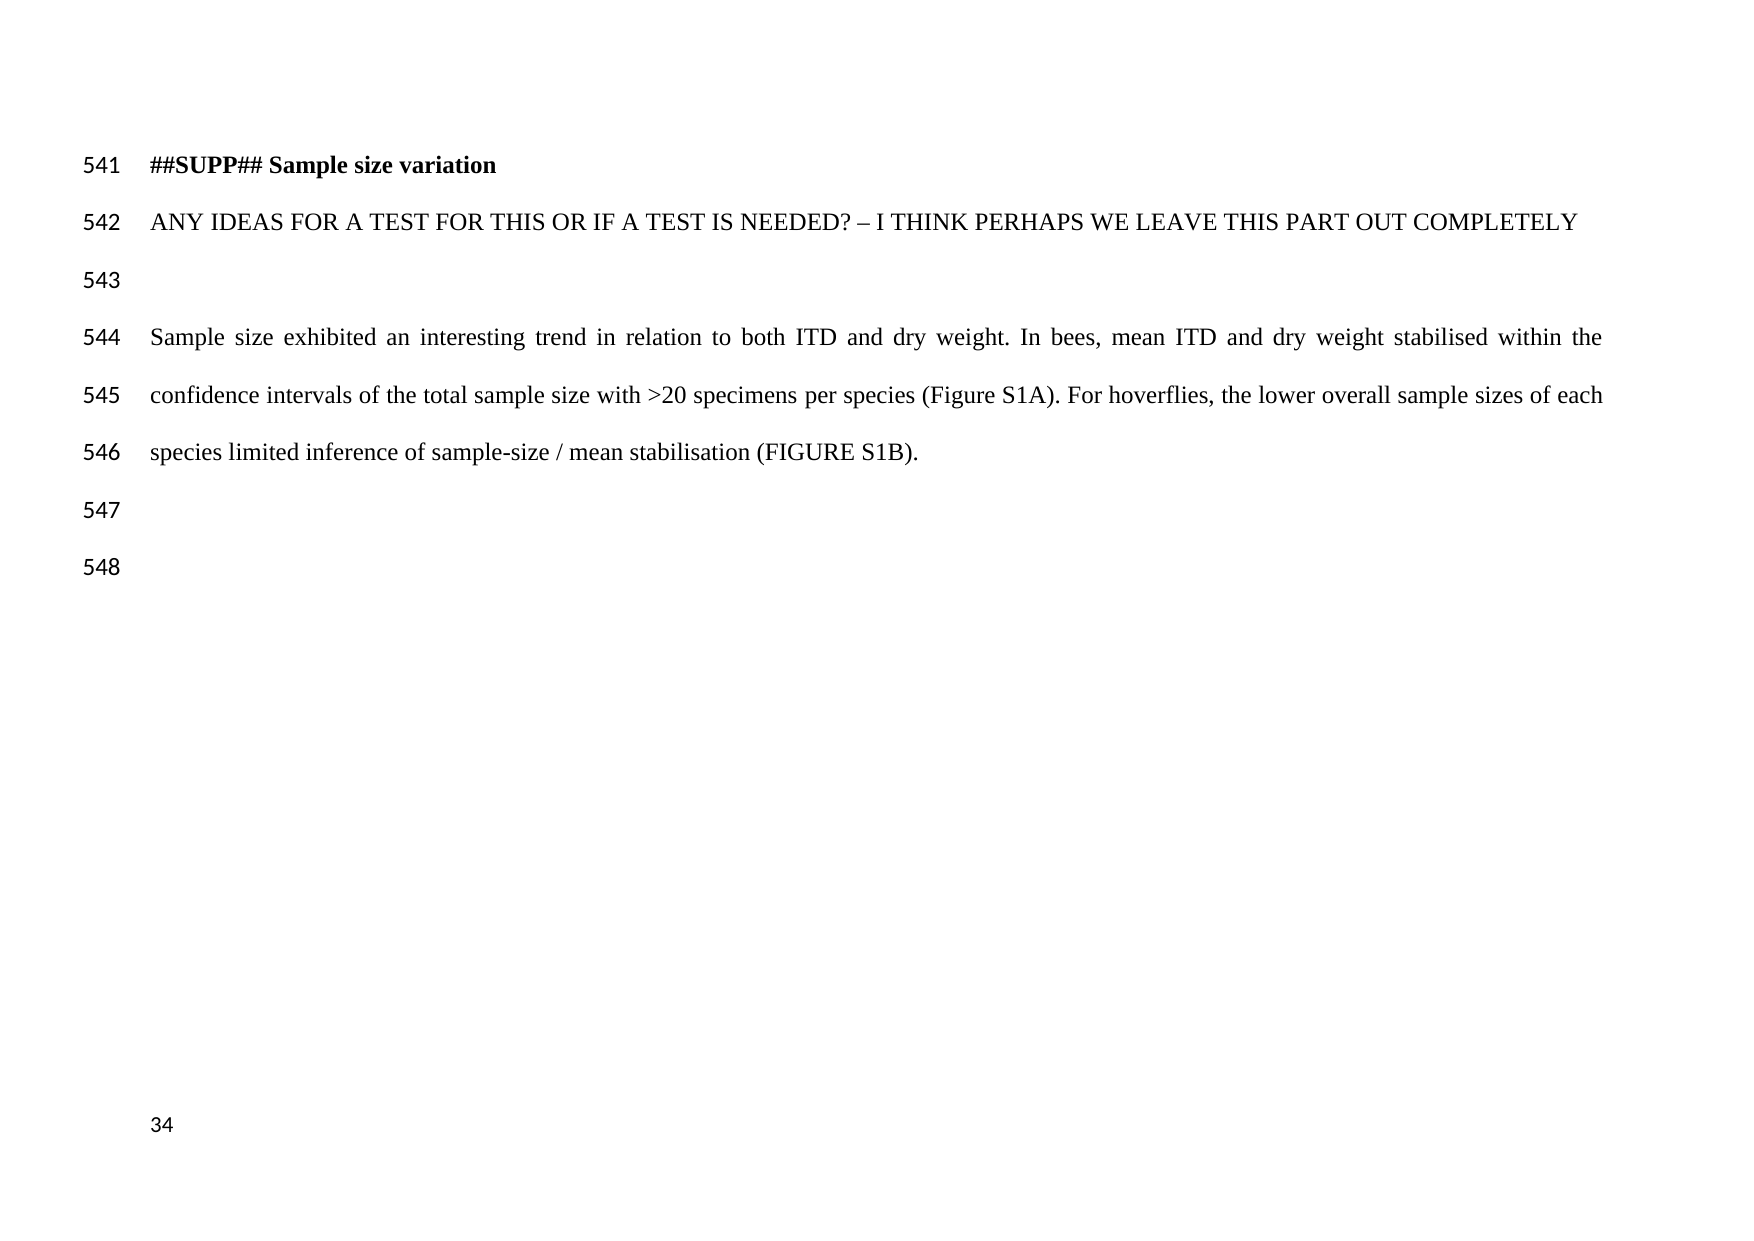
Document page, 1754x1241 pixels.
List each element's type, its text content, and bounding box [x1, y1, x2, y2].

text ANY IDEAS FOR A TEST FOR THIS OR IF A TEST IS NEEDED? – I THINK PERHAPS WE LEAVE THIS PART OUT COMPLETELY [150, 207, 1604, 236]
text ##SUPP## Sample size variation [150, 150, 1604, 179]
text Sample size exhibited an interesting trend in relation to both ITD and dry weight. In bees, mean ITD and dry weight stabilised within the confidence intervals of the total sample size with >20 specimens per species (Figure S1A). For hoverflies, the lower overall sample sizes of each species limited inference of sample-size / mean stabilisation (FIGURE S1B). [150, 322, 1604, 466]
